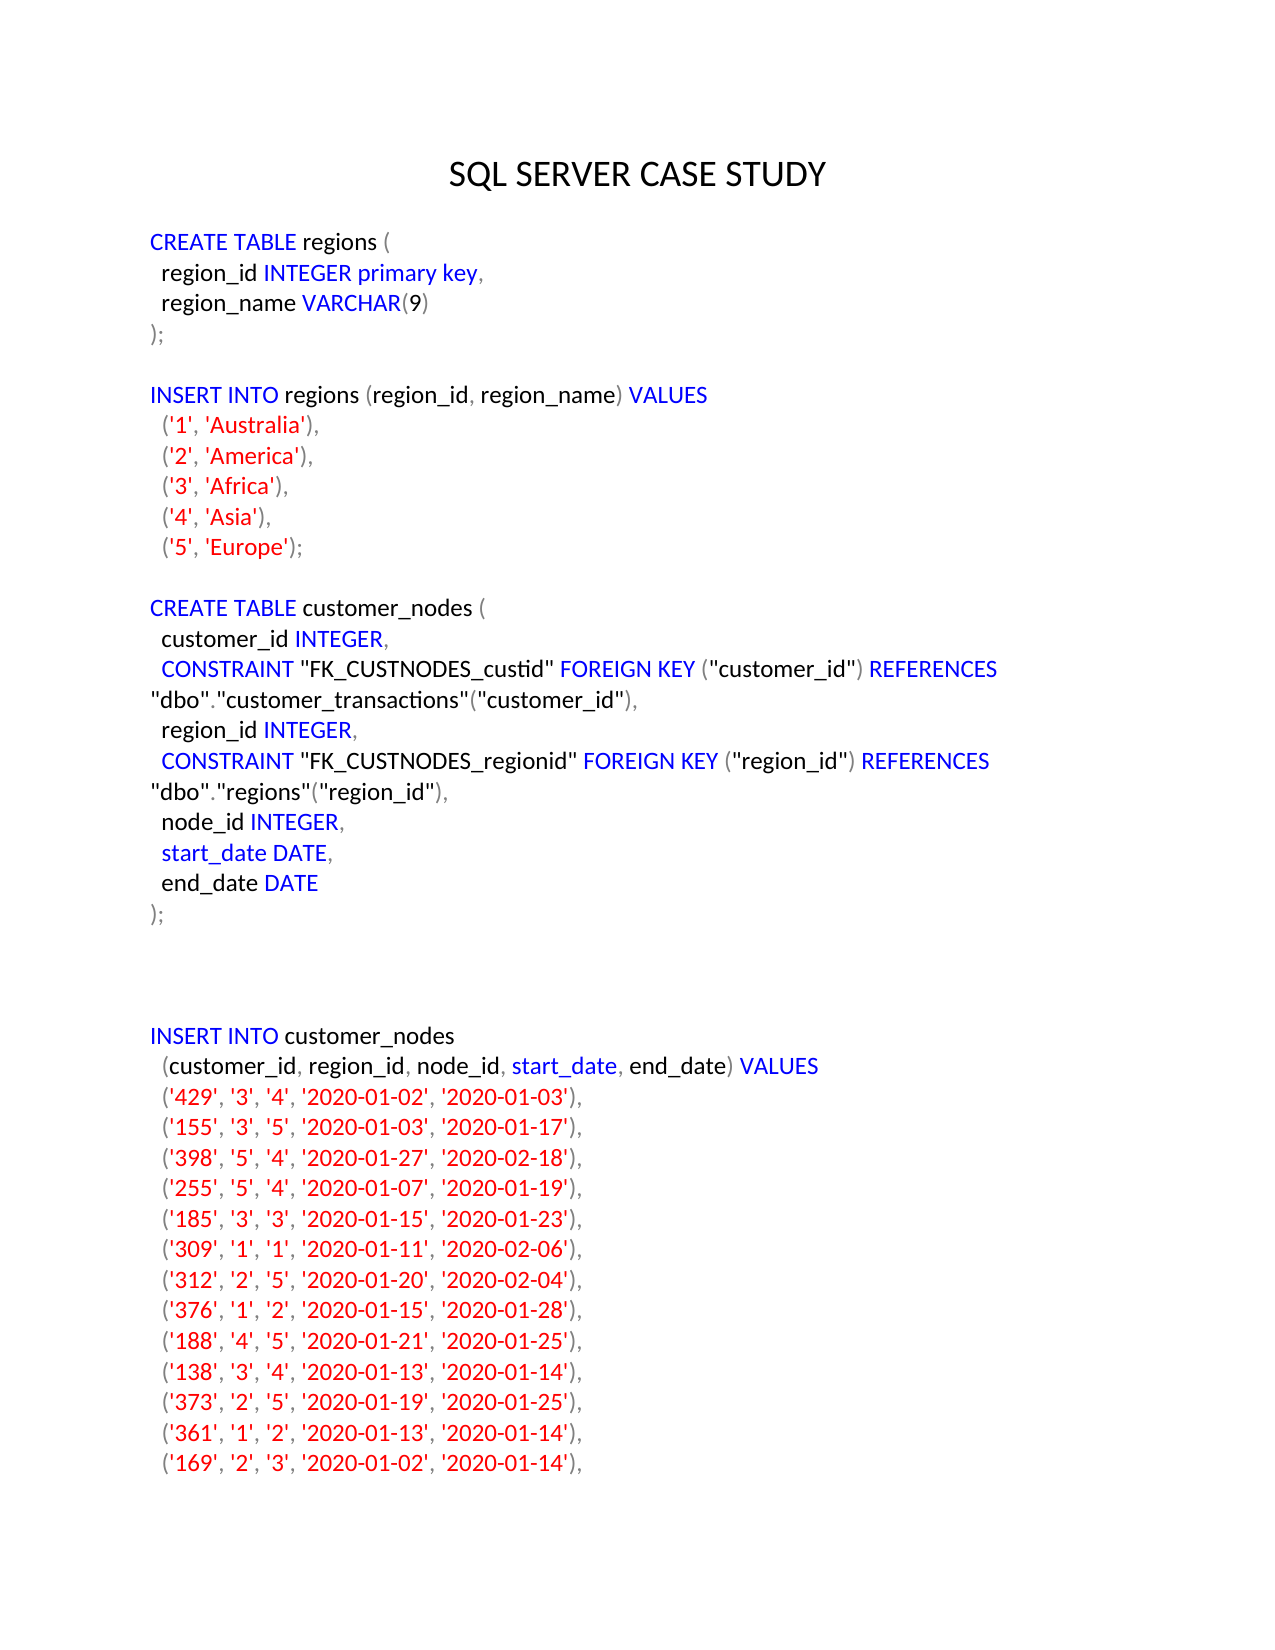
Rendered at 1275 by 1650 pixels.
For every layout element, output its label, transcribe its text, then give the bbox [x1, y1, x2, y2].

text ('255', '5', '4', '2020-01-07', '2020-01-19'), [150, 1172, 1125, 1203]
text ('185', '3', '3', '2020-01-15', '2020-01-23'), [150, 1203, 1125, 1233]
text start_date DATE, [150, 837, 1125, 867]
text ); [150, 898, 1125, 928]
text ('309', '1', '1', '2020-01-11', '2020-02-06'), [150, 1233, 1125, 1264]
text ('155', '3', '5', '2020-01-03', '2020-01-17'), [150, 1111, 1125, 1142]
text ('3', 'Africa'), [150, 471, 1125, 501]
text ('376', '1', '2', '2020-01-15', '2020-01-28'), [150, 1294, 1125, 1325]
text ('2', 'America'), [150, 440, 1125, 471]
text ('373', '2', '5', '2020-01-19', '2020-01-25'), [150, 1386, 1125, 1417]
text node_id INTEGER, [150, 806, 1125, 837]
text ('1', 'Australia'), [150, 409, 1125, 440]
text ('169', '2', '3', '2020-01-02', '2020-01-14'), [150, 1447, 1125, 1478]
text ('361', '1', '2', '2020-01-13', '2020-01-14'), [150, 1417, 1125, 1447]
text ('188', '4', '5', '2020-01-21', '2020-01-25'), [150, 1325, 1125, 1356]
text ('4', 'Asia'), [150, 501, 1125, 532]
text region_id INTEGER primary key, [150, 257, 1125, 287]
text ('5', 'Europe'); [150, 532, 1125, 562]
text ('138', '3', '4', '2020-01-13', '2020-01-14'), [150, 1356, 1125, 1386]
text CREATE TABLE regions ( [150, 226, 1125, 257]
text INSERT INTO regions (region_id, region_name) VALUES [150, 379, 1125, 409]
text ('312', '2', '5', '2020-01-20', '2020-02-04'), [150, 1264, 1125, 1294]
text SQL SERVER CASE STUDY [150, 150, 1125, 196]
text ); [150, 318, 1125, 348]
text customer_id INTEGER, [150, 623, 1125, 654]
text end_date DATE [150, 867, 1125, 898]
text INSERT INTO customer_nodes [150, 1020, 1125, 1050]
text (customer_id, region_id, node_id, start_date, end_date) VALUES [150, 1050, 1125, 1081]
text region_id INTEGER, [150, 715, 1125, 745]
text CONSTRAINT "FK_CUSTNODES_custid" FOREIGN KEY ("customer_id") REFERENCES "dbo"."customer_transactions"("customer_id"), [150, 654, 1125, 715]
text ('398', '5', '4', '2020-01-27', '2020-02-18'), [150, 1142, 1125, 1172]
text CREATE TABLE customer_nodes ( [150, 593, 1125, 623]
text ('429', '3', '4', '2020-01-02', '2020-01-03'), [150, 1081, 1125, 1111]
text region_name VARCHAR(9) [150, 287, 1125, 318]
text CONSTRAINT "FK_CUSTNODES_regionid" FOREIGN KEY ("region_id") REFERENCES "dbo"."regions"("region_id"), [150, 745, 1125, 806]
